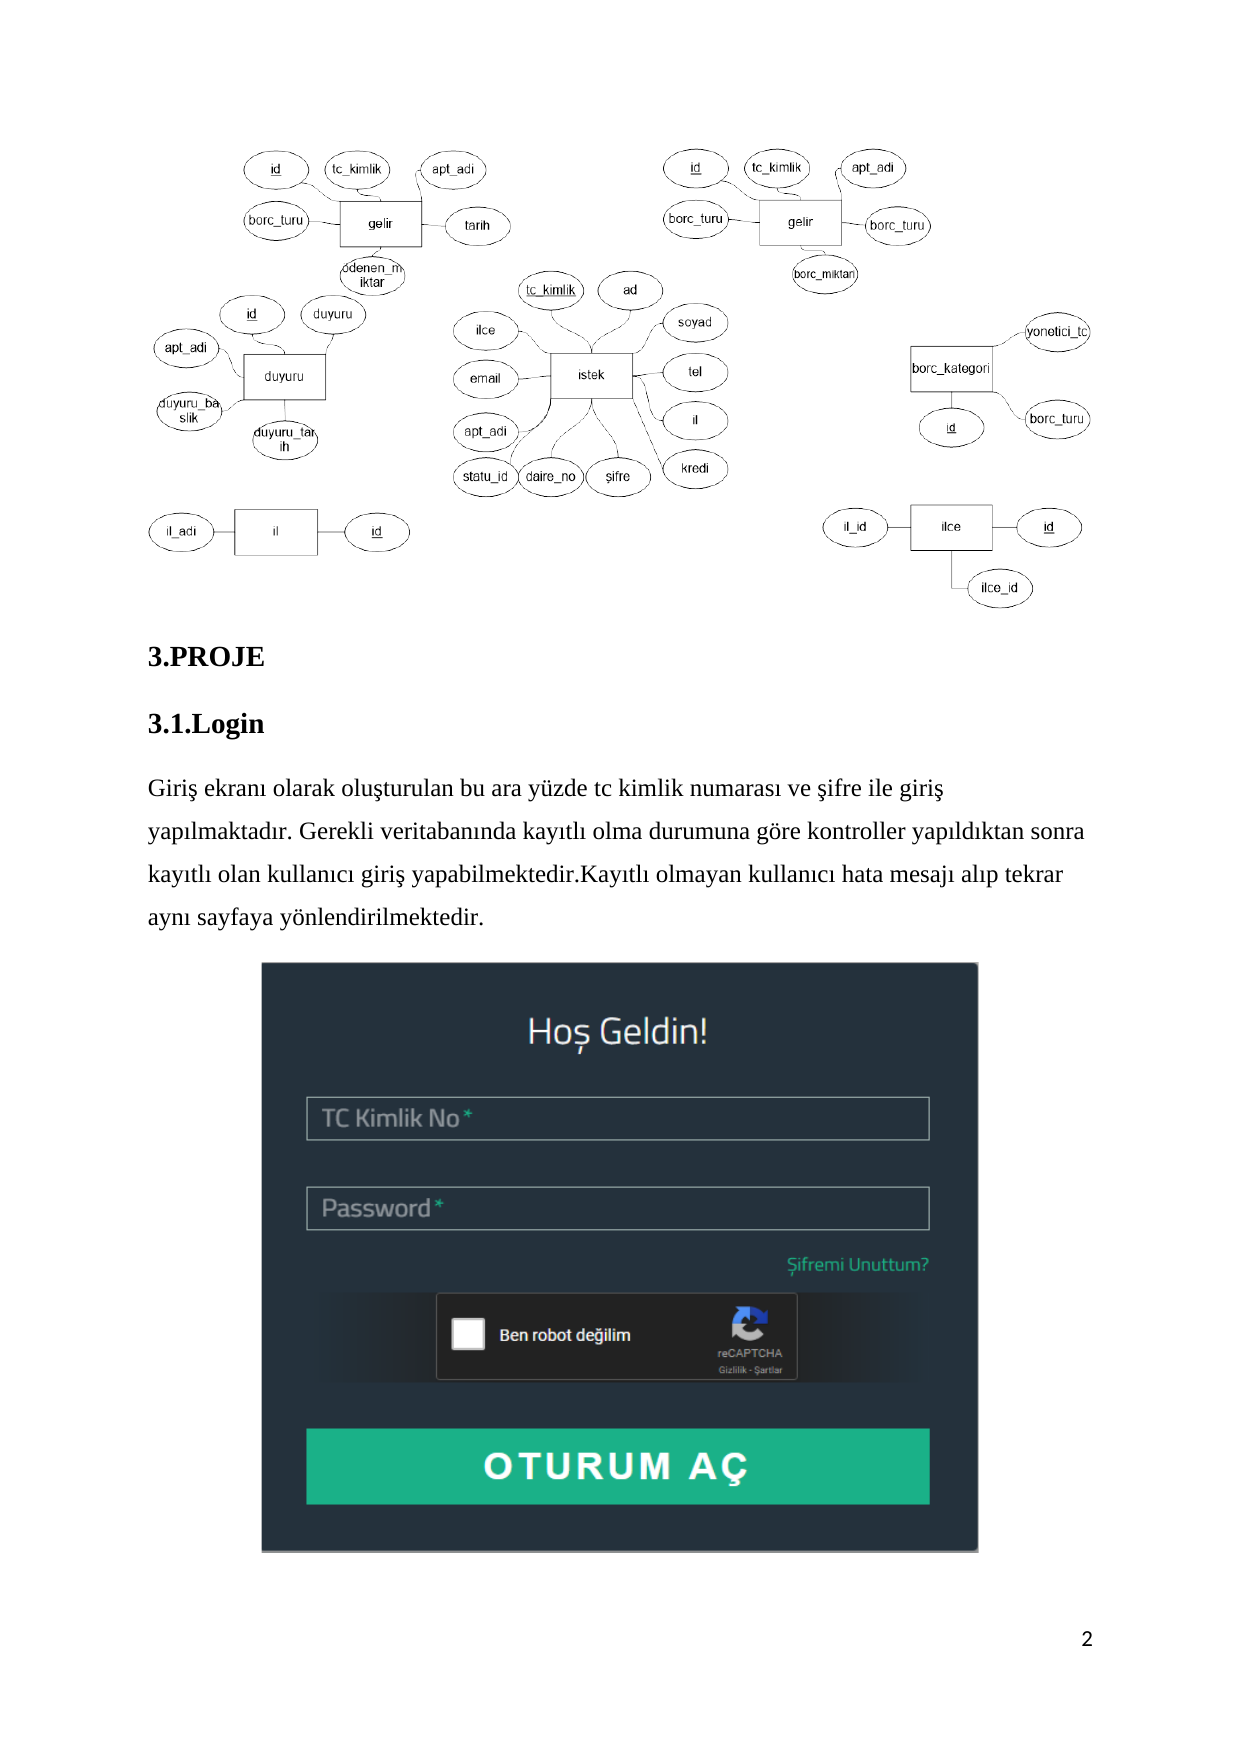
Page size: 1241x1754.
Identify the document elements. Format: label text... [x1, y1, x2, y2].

text 3.PROJE [148, 639, 1092, 673]
text Giriş ekranı olarak oluşturulan bu ara yüzde tc kimlik numarası ve şifre ile giriş yapılmaktadır. Gerekli veritabanında kayıtlı olma durumuna göre kontroller yapıldıktan sonra kayıtlı olan kullanıcı giriş yapabilmektedir.Kayıtlı olmayan kullanıcı hata mesajı alıp tekrar aynı sayfaya yönlendirilmektedir. [148, 773, 1092, 931]
picture [147, 147, 1091, 609]
picture [261, 962, 979, 1553]
text 3.1.Login [148, 706, 1092, 740]
